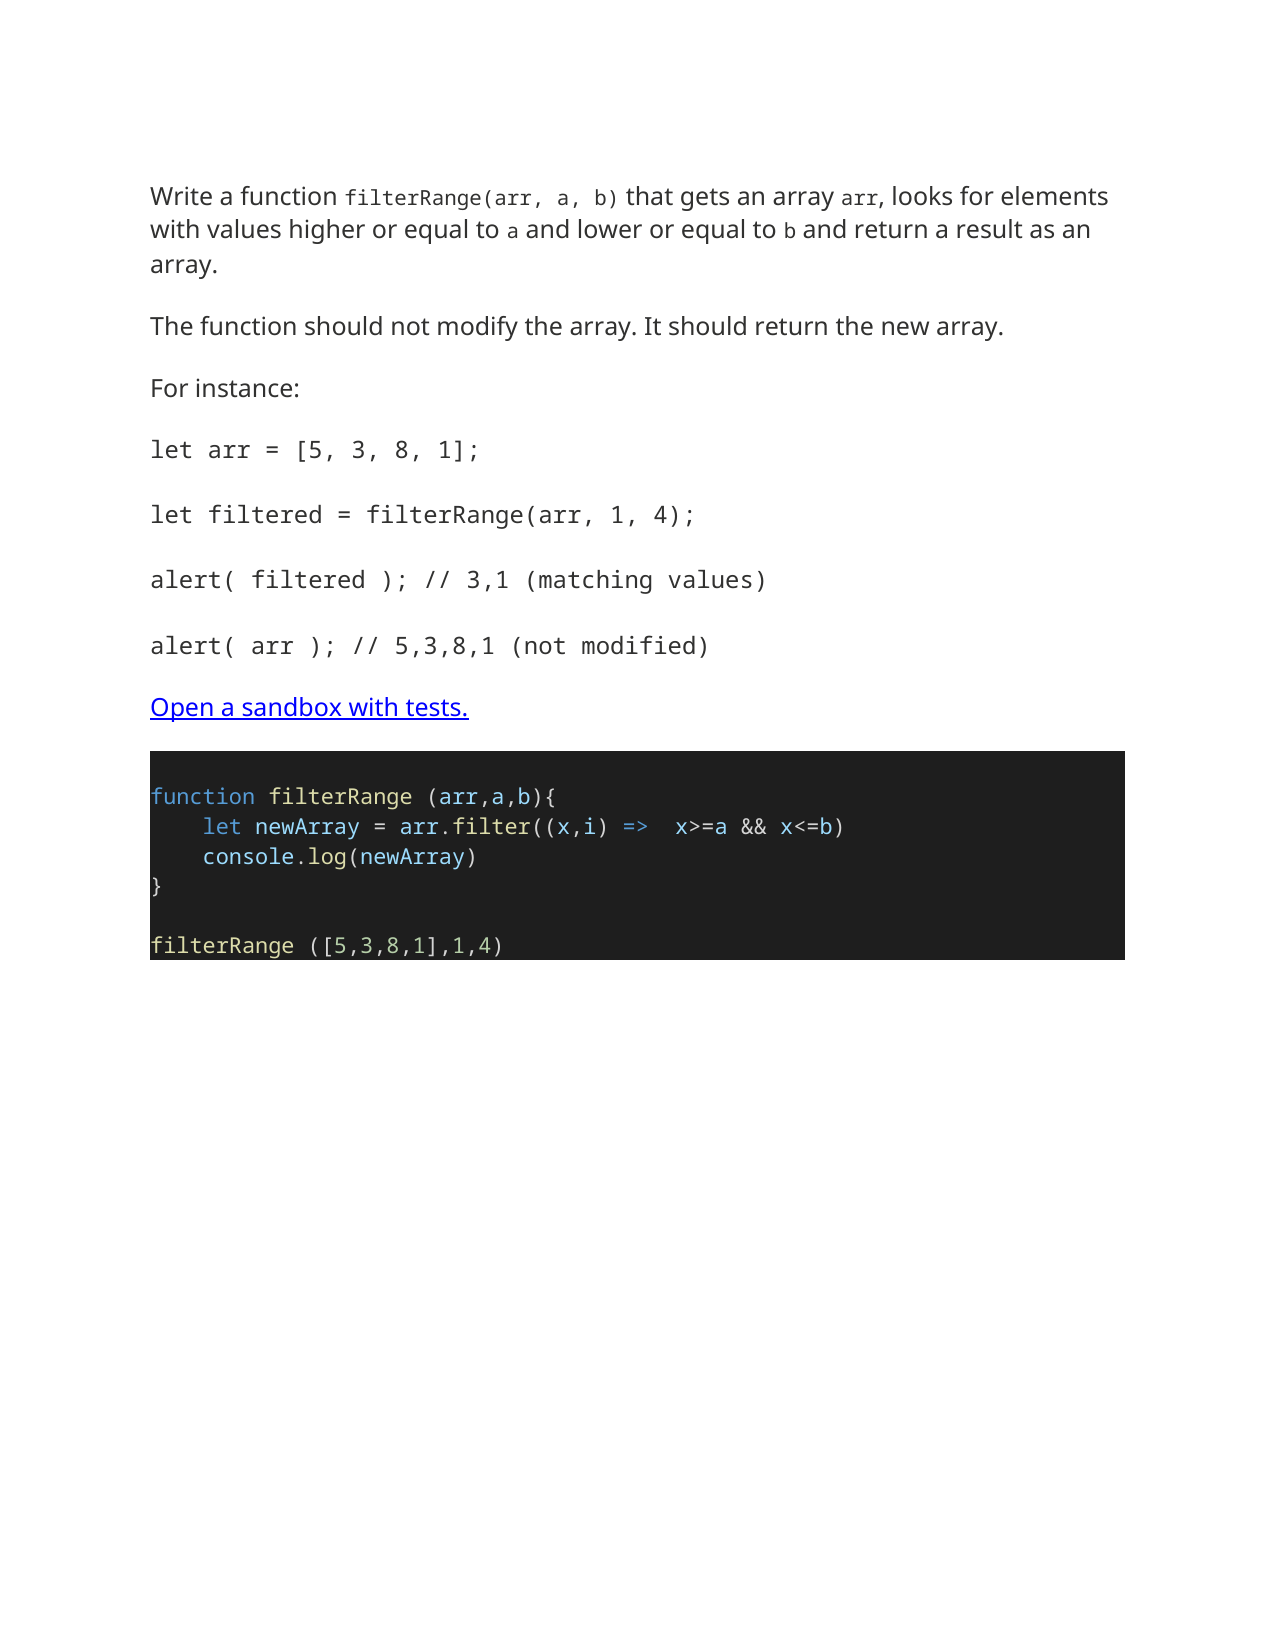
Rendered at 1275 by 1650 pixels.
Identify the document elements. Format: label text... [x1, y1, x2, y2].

text } [150, 871, 1125, 900]
text alert( arr ); // 5,3,8,1 (not modified) [150, 628, 1125, 661]
text For instance: [150, 371, 1125, 405]
text let arr = [5, 3, 8, 1]; [150, 433, 1125, 465]
text let newArray = arr.filter((x,i) => x>=a && x<=b) [150, 811, 1125, 841]
text Open a sandbox with tests. [150, 689, 1125, 723]
text alert( filtered ); // 3,1 (matching values) [150, 563, 1125, 596]
text Write a function filterRange(arr, a, b) that gets an array arr, looks for elements with values higher or equal to a and lower or equal to b and return a result as an array. [150, 178, 1125, 280]
text function filterRange (arr,a,b){ [150, 781, 1125, 811]
text filterRange ([5,3,8,1],1,4) [150, 930, 1125, 960]
text console.log(newArray) [150, 841, 1125, 871]
text The function should not modify the array. It should return the new array. [150, 308, 1125, 342]
text let filtered = filterRange(arr, 1, 4); [150, 498, 1125, 531]
